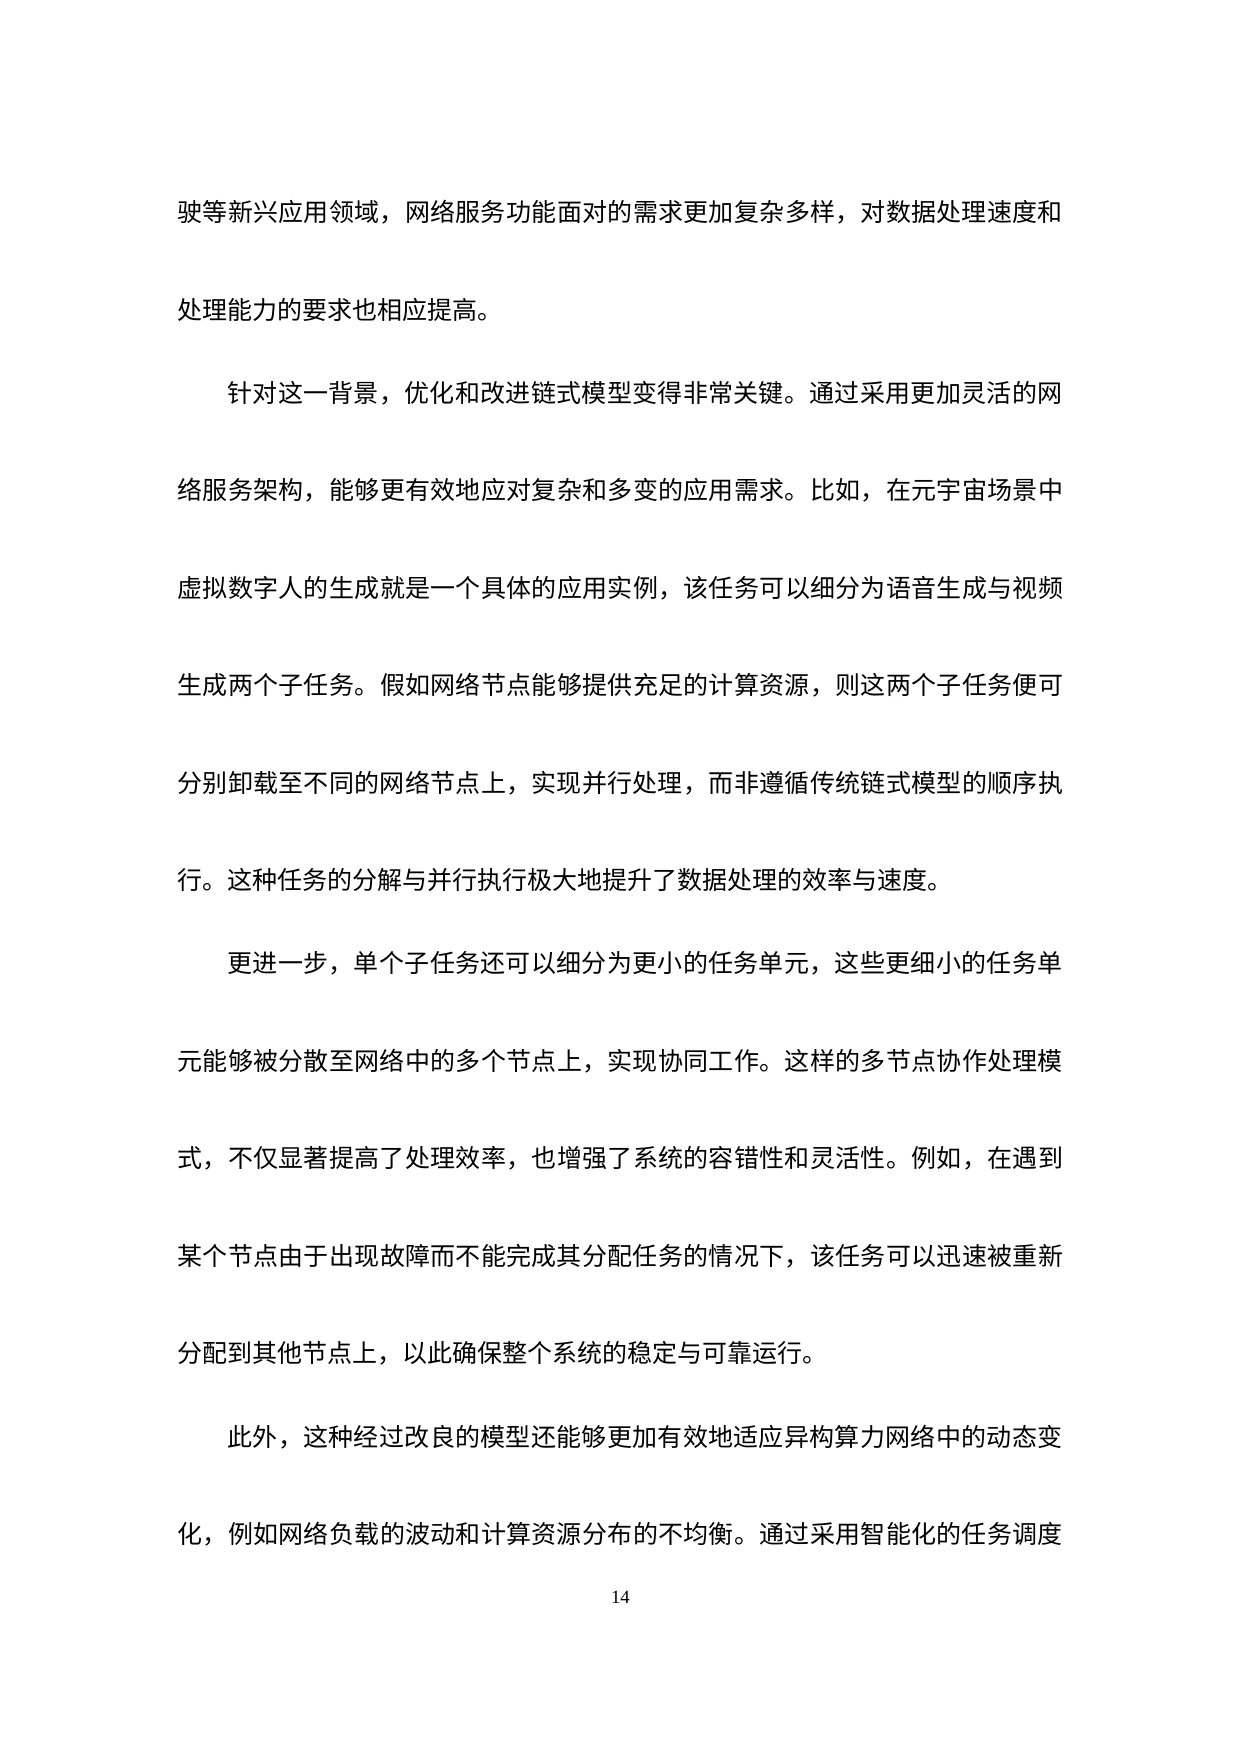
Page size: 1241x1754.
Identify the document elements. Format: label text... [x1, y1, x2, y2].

text 针对这一背景，优化和改进链式模型变得非常关键。通过采用更加灵活的网络服务架构，能够更有效地应对复杂和多变的应用需求。比如，在元宇宙场景中，虚拟数字人的生成就是一个具体的应用实例，该任务可以细分为语音生成与视频生成两个子任务。假如网络节点能够提供充足的计算资源，则这两个子任务便可分别卸载至不同的网络节点上，实现并行处理，而非遵循传统链式模型的顺序执行。这种任务的分解与并行执行极大地提升了数据处理的效率与速度。 [177, 359, 1063, 911]
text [177, 178, 1063, 341]
text 更进一步，单个子任务还可以细分为更小的任务单元，这些更细小的任务单元能够被分散至网络中的多个节点上，实现协同工作。这样的多节点协作处理模式，不仅显著提高了处理效率，也增强了系统的容错性和灵活性。例如，在遇到某个节点由于出现故障而不能完成其分配任务的情况下，该任务可以迅速被重新分配到其他节点上，以此确保整个系统的稳定与可靠运行。 [177, 929, 1063, 1384]
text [177, 1403, 1063, 1565]
